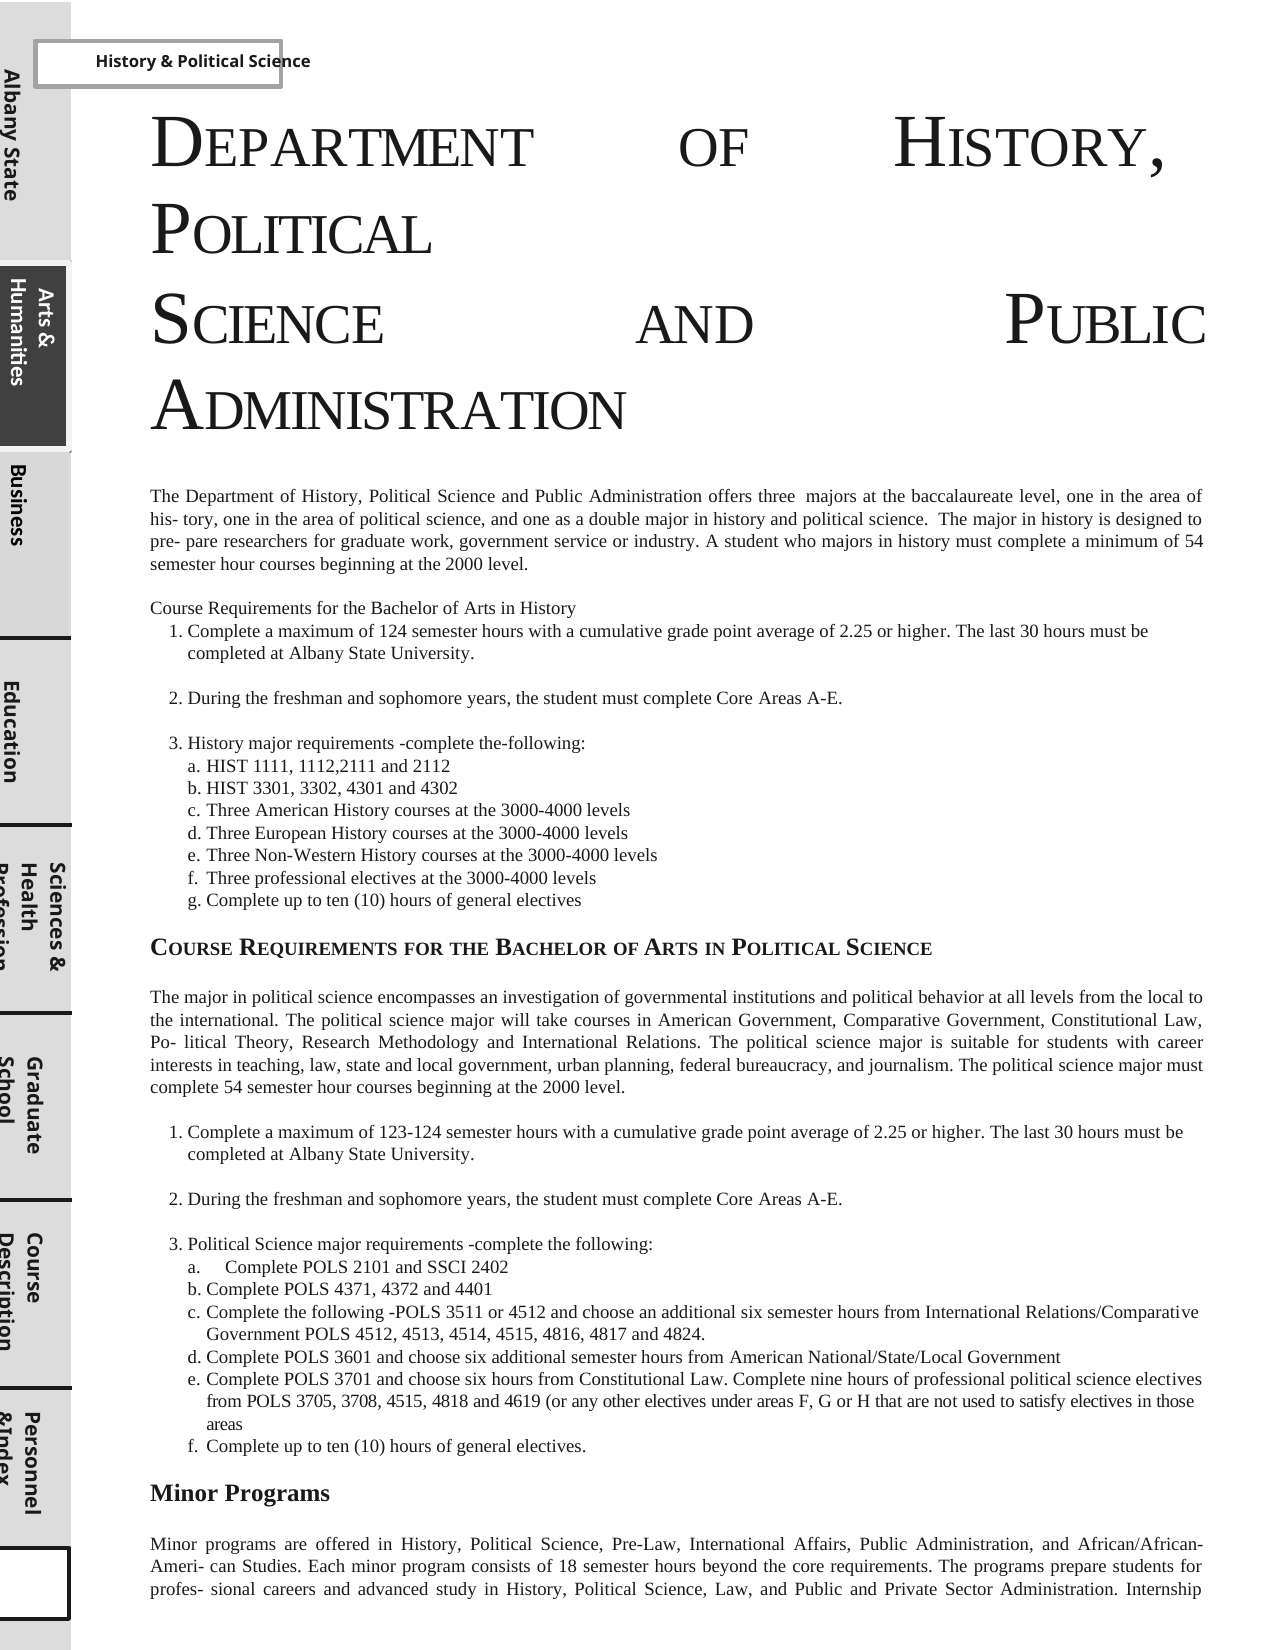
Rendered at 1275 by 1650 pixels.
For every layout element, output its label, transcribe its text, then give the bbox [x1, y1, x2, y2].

text SCIENCE AND PUBLIC ADMINISTRATION [150, 273, 1208, 445]
text History & Political Science [95, 50, 1212, 72]
text a. Complete POLS 2101 and SSCI 2402 b. Complete POLS 4371, 4372 and 4401 [187, 1256, 512, 1300]
text Minor Programs [150, 1478, 333, 1507]
text e. Complete POLS 3701 and choose six hours from Constitutional Law. Complete nine hours of professional political science electives from POLS 3705, 3708, 4515, 4818 and 4619 (or any other electives under areas F, G or H that are not used to satisfy electives in those areas [187, 1368, 1203, 1434]
text 2. During the freshman and sophomore years, the student must complete Core Areas A-E. [169, 687, 1212, 709]
text Course Requirements for the Bachelor of Arts in History [150, 597, 578, 619]
text Government POLS 4512, 4513, 4514, 4515, 4816, 4817 and 4824. [206, 1323, 1212, 1344]
text COURSE REQUIREMENTS FOR THE BACHELOR OF ARTS IN POLITICAL SCIENCE [150, 932, 935, 961]
text 1. Complete a maximum of 123-124 semester hours with a cumulative grade point average of 2.25 or higher. The last 30 hours must be completed at Albany State University. [169, 1121, 1185, 1165]
text DEPARTMENT OF HISTORY, POLITICAL [150, 97, 1167, 269]
text a. HIST 1111, 1112,2111 and 2112 b. HIST 3301, 3302, 4301 and 4302 [187, 754, 461, 798]
text e. Three Non-Western History courses at the 3000-4000 levels f. Three professional electives at the 3000-4000 levels [187, 844, 659, 888]
text 3. Political Science major requirements -complete the following: [169, 1233, 1212, 1255]
text f. Complete up to ten (10) hours of general electives. [187, 1435, 1212, 1457]
text c. Three American History courses at the 3000-4000 levels d. Three European History courses at the 3000-4000 levels [187, 799, 633, 843]
text The Department of History, Political Science and Public Administration offers three majors at the baccalaureate level, one in the area of his- tory, one in the area of political science, and one as a double major in history and political science. The major in history is designed to pre- pare researchers for graduate work, government service or industry. A student who majors in history must complete a minimum of 54 semester hour courses beginning at the 2000 level. [150, 485, 1203, 574]
text g. Complete up to ten (10) hours of general electives [187, 889, 1212, 911]
text 1. Complete a maximum of 124 semester hours with a cumulative grade point average of 2.25 or higher. The last 30 hours must be completed at Albany State University. [169, 620, 1151, 664]
text The major in political science encompasses an investigation of governmental institutions and political behavior at all levels from the local to the international. The political science major will take courses in American Government, Comparative Government, Constitutional Law, Po- litical Theory, Research Methodology and International Relations. The political science major is suitable for students with career interests in teaching, law, state and local government, urban planning, federal bureaucracy, and journalism. The political science major must complete 54 semester hour courses beginning at the 2000 level. [150, 986, 1203, 1098]
text c. Complete the following -POLS 3511 or 4512 and choose an additional six semester hours from International Relations/Comparative [187, 1301, 1212, 1322]
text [150, 1533, 1203, 1599]
text d. Complete POLS 3601 and choose six additional semester hours from American National/State/Local Government [187, 1346, 1212, 1367]
text 3. History major requirements -complete the-following: [169, 732, 1212, 754]
text 2. During the freshman and sophomore years, the student must complete Core Areas A-E. [169, 1188, 1212, 1210]
